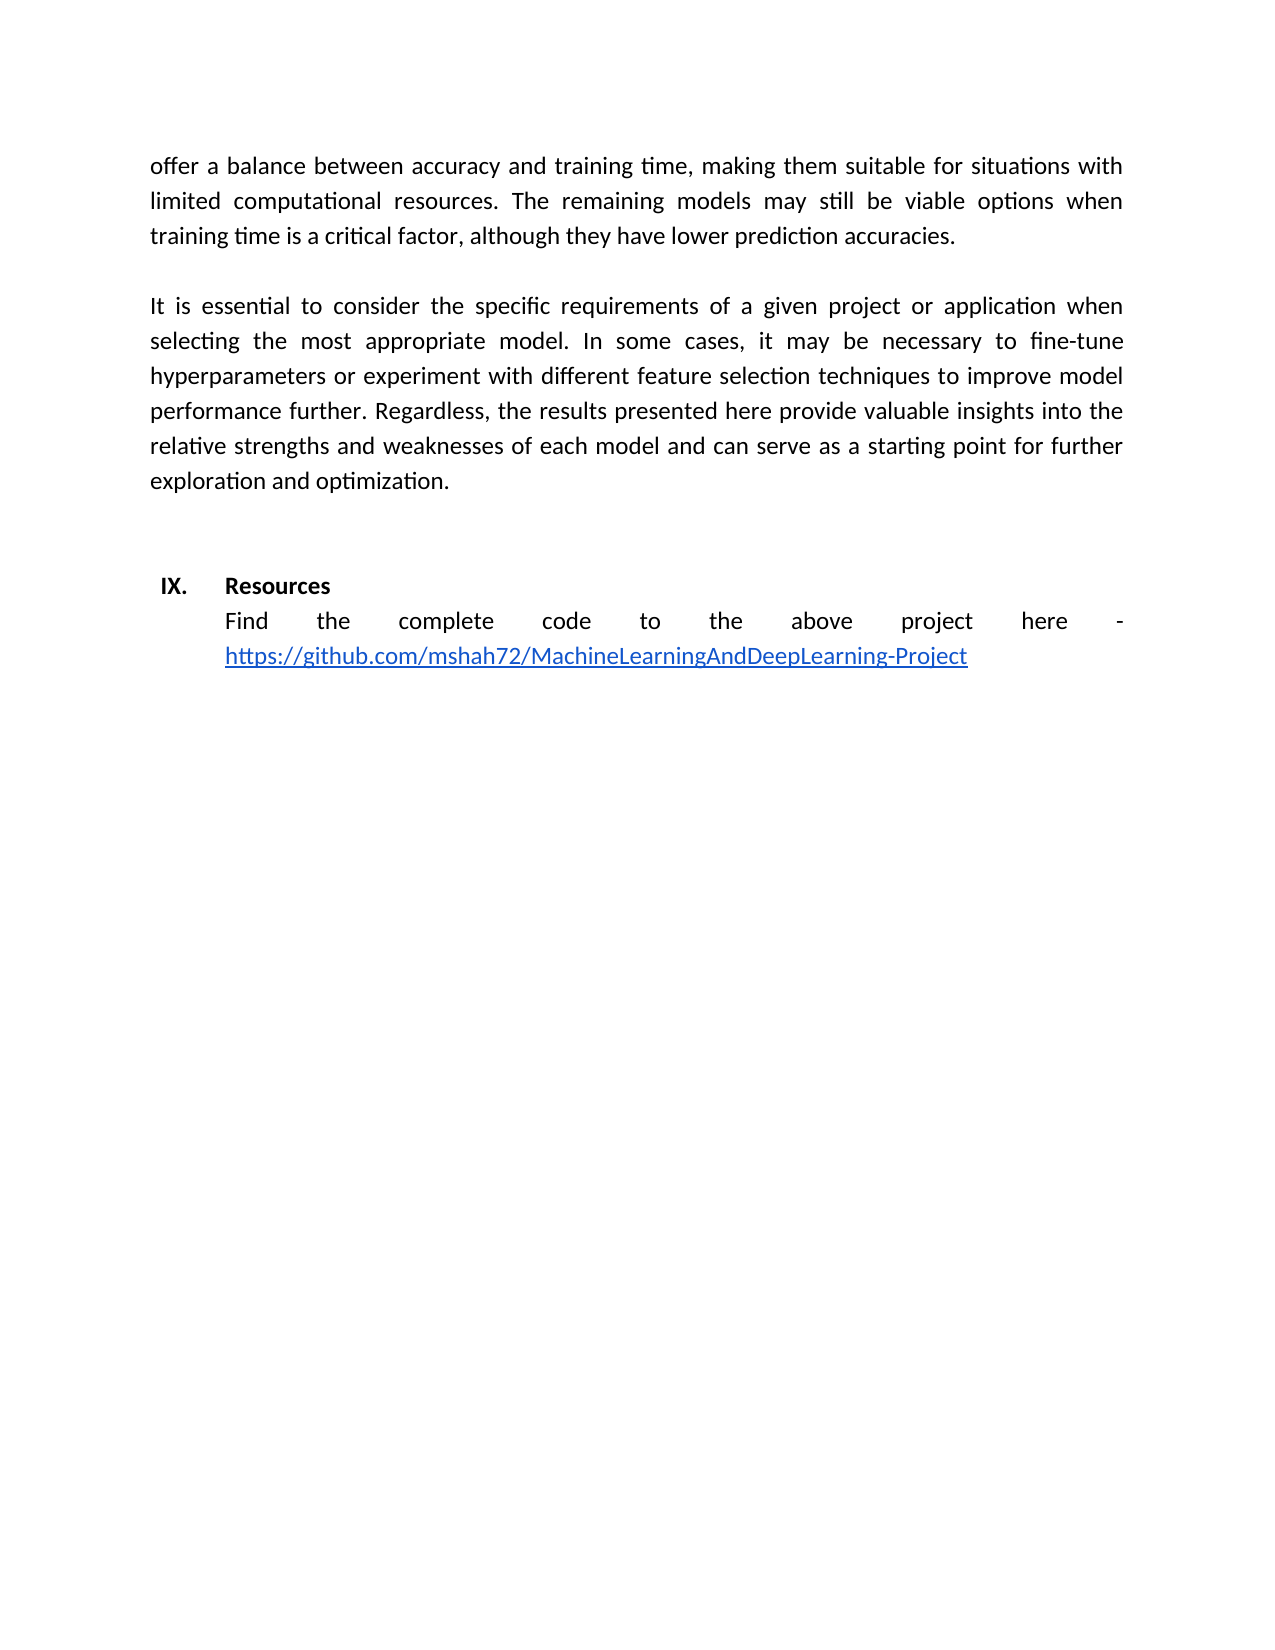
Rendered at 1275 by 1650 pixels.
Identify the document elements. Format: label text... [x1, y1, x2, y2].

text Find the complete code to the above project here - https://github.com/mshah72/MachineLearningAndDeepLearning-Project [225, 605, 1125, 671]
text It is essential to consider the specific requirements of a given project or application when selecting the most appropriate model. In some cases, it may be necessary to fine-tune hyperparameters or experiment with different feature selection techniques to improve model performance further. Regardless, the results presented here provide valuable insights into the relative strengths and weaknesses of each model and can serve as a starting point for further exploration and optimization. [150, 290, 1125, 496]
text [150, 150, 1125, 251]
list Resources [187, 570, 1125, 601]
